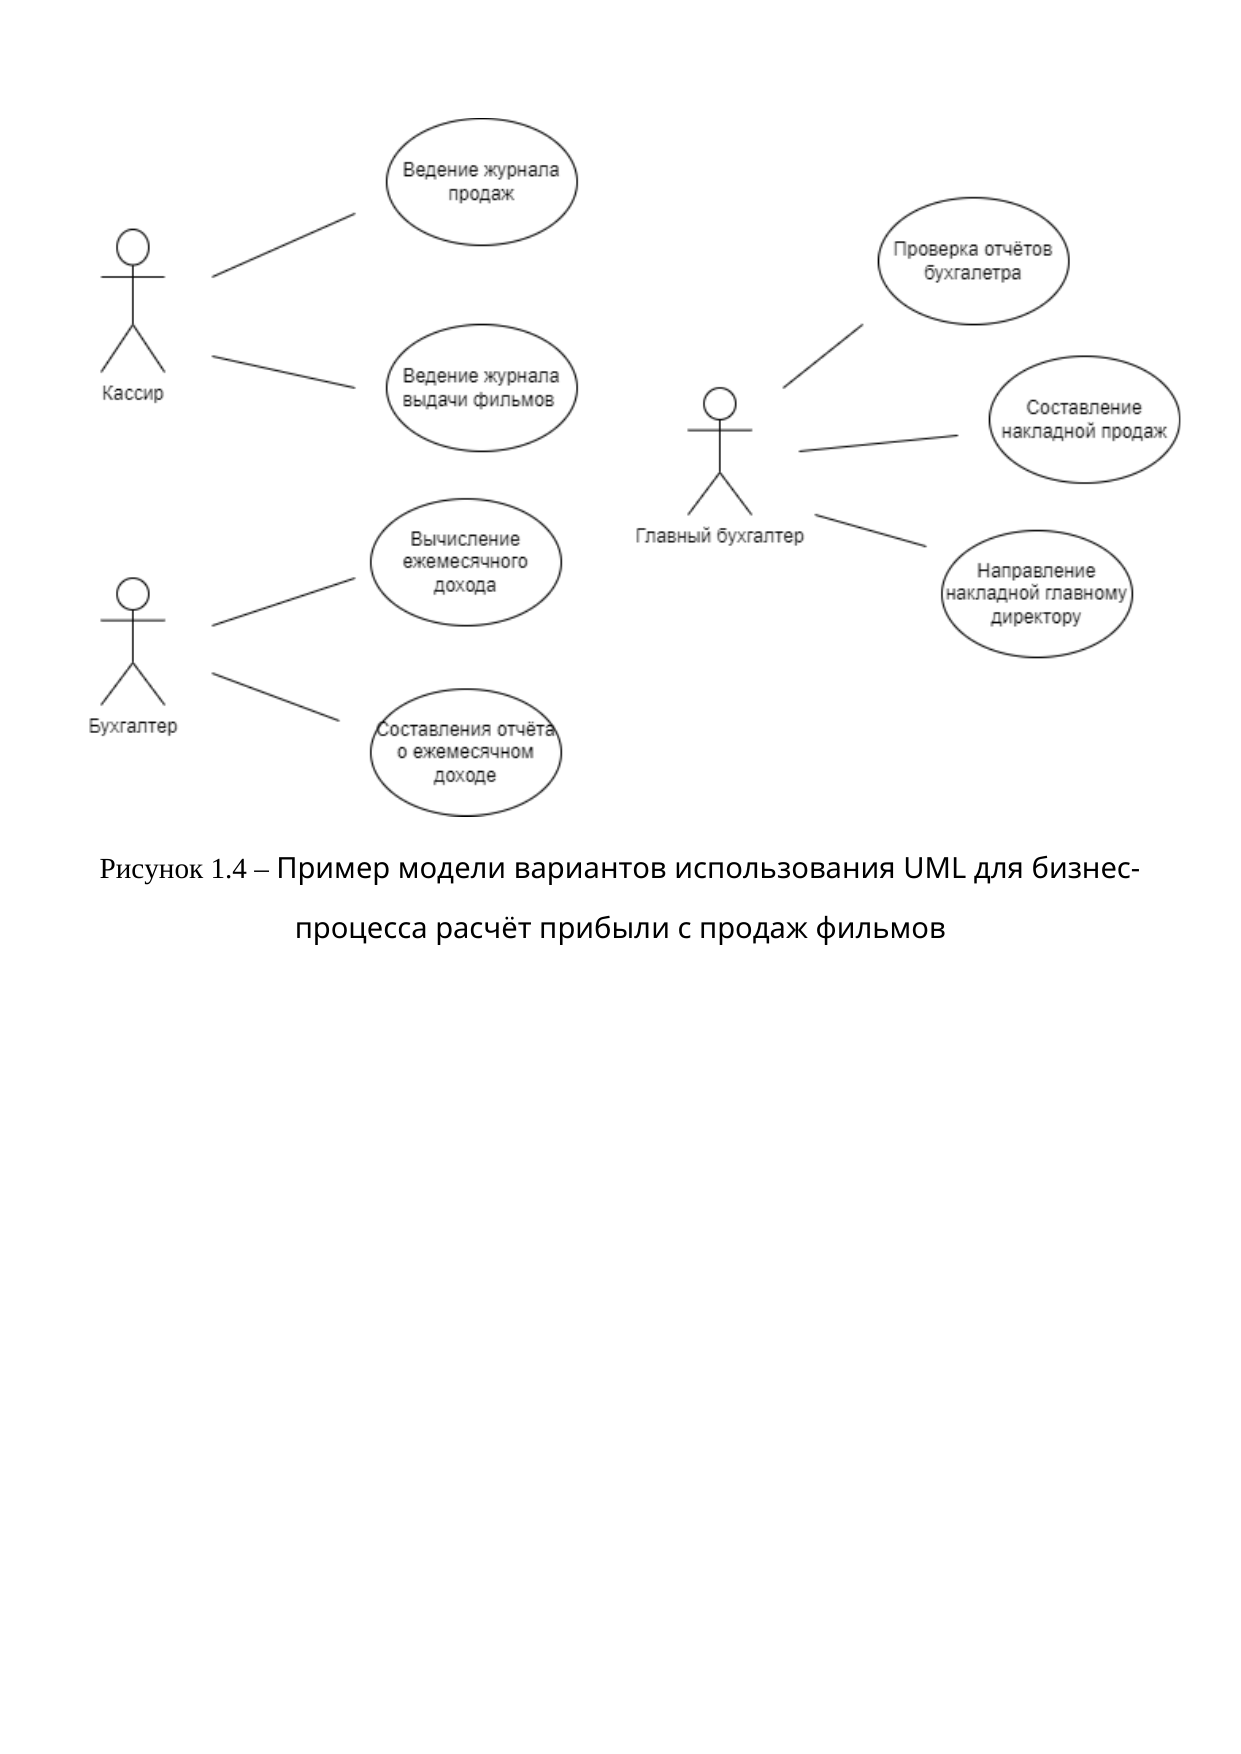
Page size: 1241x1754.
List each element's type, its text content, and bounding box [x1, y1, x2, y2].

text Рисунок 1.4 – Пример модели вариантов использования UML для бизнес-процесса расчёт прибыли с продаж фильмов [88, 848, 1152, 947]
picture [88, 118, 1181, 817]
